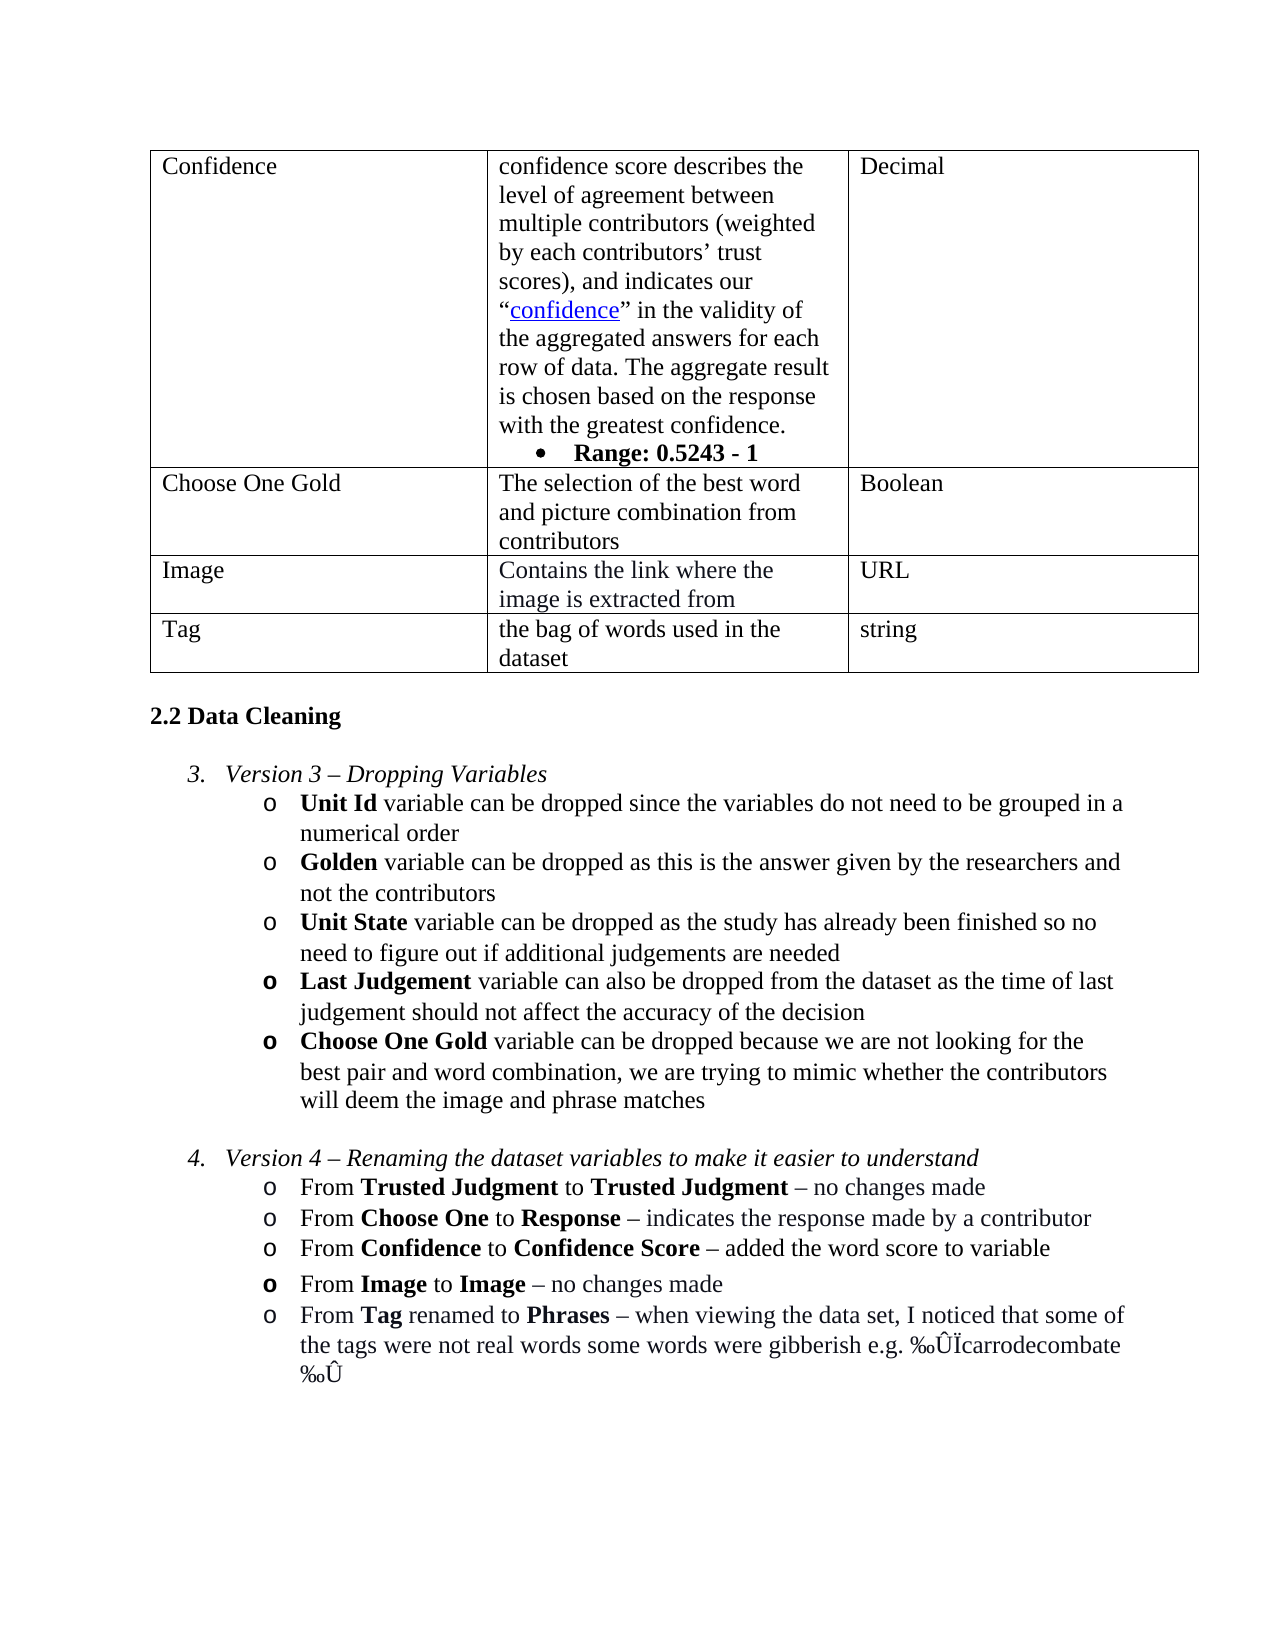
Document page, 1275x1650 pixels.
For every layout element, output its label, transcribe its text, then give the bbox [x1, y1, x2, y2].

list From Confidence to Confidence Score – added the word score to variable [262, 1233, 1125, 1264]
list From Image to Image – no changes made [262, 1269, 1125, 1300]
list From Tag renamed to Phrases – when viewing the data set, I noticed that some of the tags were not real words some words were gibberish e.g. ‰ÛÏcarrodecombate‰Û [262, 1300, 1125, 1388]
text 2.2 Data Cleaning [150, 701, 1125, 730]
table_cell Contains the link where the image is extracted from [488, 556, 848, 613]
table_cell Tag [151, 614, 487, 672]
list Unit Id variable can be dropped since the variables do not need to be grouped in a numerical order [262, 788, 1125, 847]
table_cell confidence score describes the level of agreement between multiple contributors (weighted by each contributors’ trust scores), and indicates our “confidence” in the validity of the aggregated answers for each row of data. The aggregate result is chosen based on the response with the greatest confidence. Range: 0.5243 - 1 [488, 151, 848, 467]
table_cell URL [849, 556, 1198, 613]
list From Choose One to Response – indicates the response made by a contributor [262, 1203, 1125, 1233]
table_cell Image [151, 556, 487, 613]
table_cell the bag of words used in the dataset [488, 614, 848, 672]
list Golden variable can be dropped as this is the answer given by the researchers and not the contributors [262, 847, 1125, 907]
table_cell The selection of the best word and picture combination from contributors [488, 468, 848, 554]
list Choose One Gold variable can be dropped because we are not looking for the best pair and word combination, we are trying to mimic whether the contributors will deem the image and phrase matches [262, 1026, 1125, 1114]
table_cell Choose One Gold [151, 468, 487, 554]
list Last Judgement variable can also be dropped from the dataset as the time of last judgement should not affect the accuracy of the decision [262, 966, 1125, 1026]
table_cell Boolean [849, 468, 1198, 554]
table_cell string [849, 614, 1198, 672]
list Version 3 – Dropping Variables [187, 759, 1125, 788]
list From Trusted Judgment to Trusted Judgment – no changes made [262, 1172, 1125, 1203]
table_cell Decimal [849, 151, 1198, 467]
list Version 4 – Renaming the dataset variables to make it easier to understand [187, 1143, 1125, 1172]
table_cell Confidence [151, 151, 487, 467]
list Unit State variable can be dropped as the study has already been finished so no need to figure out if additional judgements are needed [262, 907, 1125, 966]
